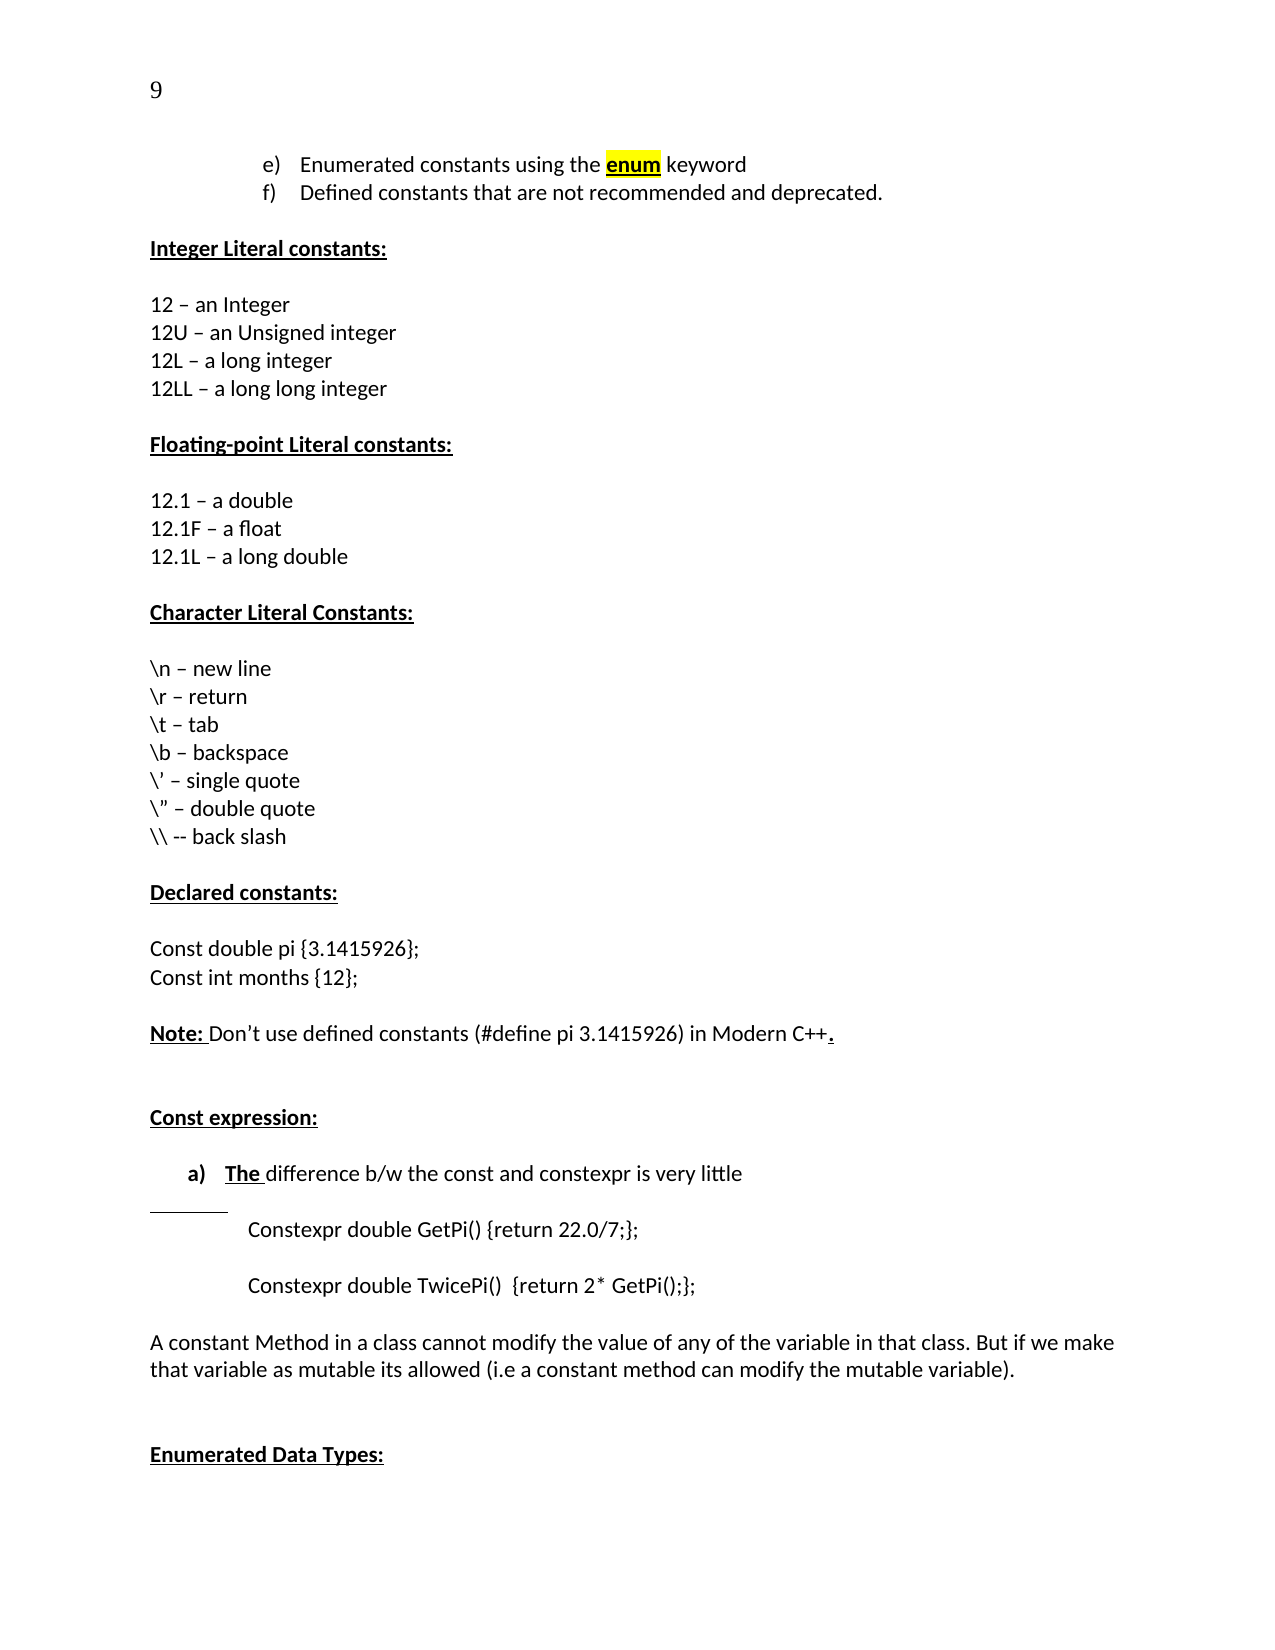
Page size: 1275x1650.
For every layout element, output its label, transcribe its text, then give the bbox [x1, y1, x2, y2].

text 12U – an Unsigned integer [150, 318, 1125, 346]
text Const double pi {3.1415926}; [150, 934, 1125, 963]
list Defined constants that are not recommended and deprecated. [262, 178, 1125, 206]
text Floating-point Literal constants: [150, 430, 1125, 458]
list Enumerated constants using the enum keyword [661, 150, 1125, 178]
text Constexpr double GetPi() {return 22.0/7;}; [150, 1216, 1125, 1243]
text \” – double quote [150, 794, 1125, 822]
text 12.1 – a double [150, 486, 1125, 514]
text Constexpr double TwicePi() {return 2* GetPi();}; [150, 1272, 1125, 1299]
text 12LL – a long long integer [150, 374, 1125, 402]
text 12 – an Integer [150, 290, 1125, 318]
text Integer Literal constants: [150, 234, 1125, 262]
text 12.1F – a float [150, 514, 1125, 542]
text Enumerated Data Types: [150, 1440, 1125, 1468]
list Enumerated constants using the enum keyword [262, 150, 606, 178]
text \t – tab [150, 710, 1125, 738]
text 12L – a long integer [150, 346, 1125, 374]
text \’ – single quote [150, 766, 1125, 794]
text Note: Don’t use defined constants (#define pi 3.1415926) in Modern C++. [150, 1019, 1125, 1047]
text \n – new line [150, 654, 1125, 682]
text \b – backspace [150, 738, 1125, 766]
text \r – return [150, 682, 1125, 710]
text Const int months {12}; [150, 963, 1125, 991]
text A constant Method in a class cannot modify the value of any of the variable in that class. But if we make that variable as mutable its allowed (i.e a constant method can modify the mutable variable). [150, 1328, 1125, 1384]
text \\ -- back slash [150, 822, 1125, 851]
text Declared constants: [150, 878, 1125, 907]
text Const expression: [150, 1103, 1125, 1131]
text Character Literal Constants: [150, 598, 1125, 626]
text 12.1L – a long double [150, 542, 1125, 570]
list The difference b/w the const and constexpr is very little [187, 1159, 1125, 1187]
